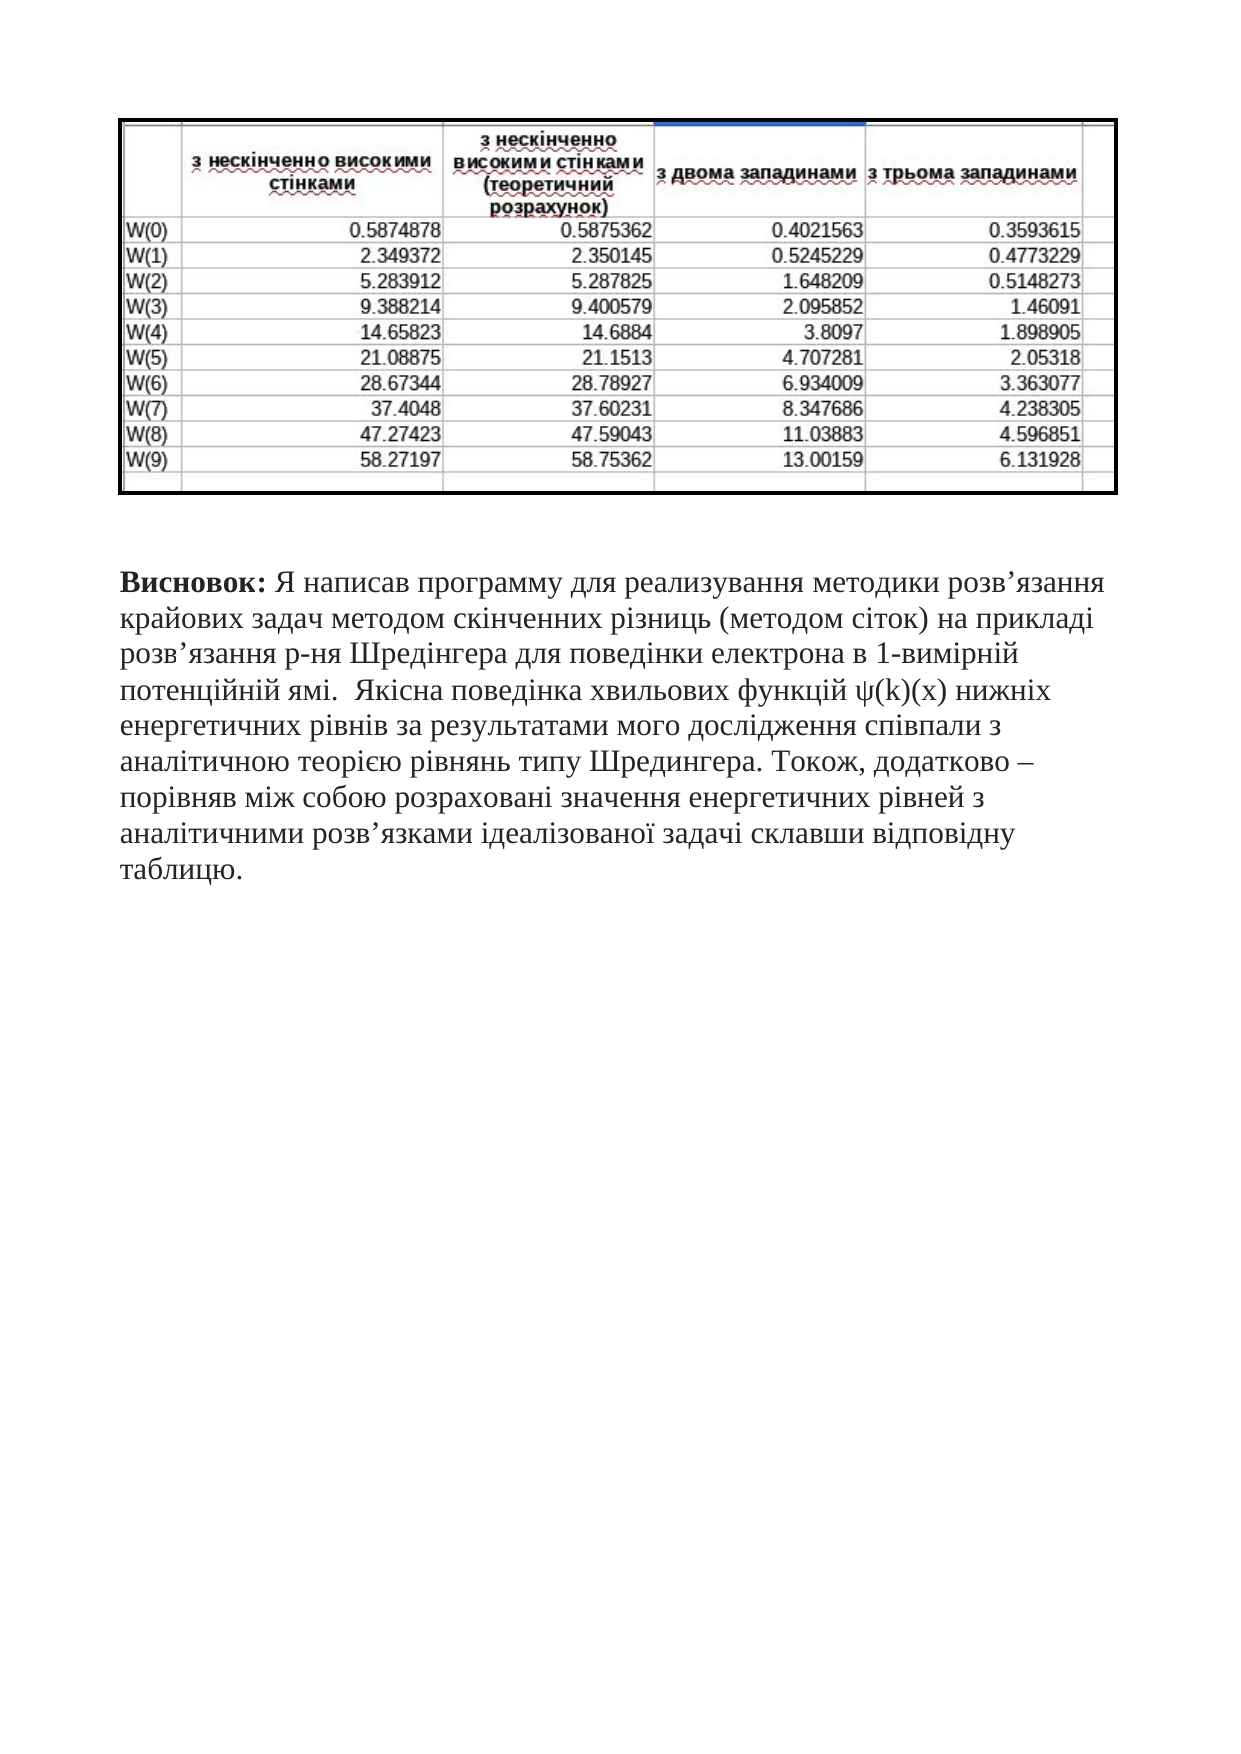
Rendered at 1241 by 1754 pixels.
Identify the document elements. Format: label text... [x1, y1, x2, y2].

text Висновок: Я написав программу для реализування методики розв’язання крайових задач методом скінченних різниць (методом сіток) на прикладі розв’язання р-ня Шредінгера для поведінки електрона в 1-вимірній потенційній ямі. Якісна поведінка хвильових функцій ψ(k)(x) нижніх енергетичних рівнів за результатами мого дослідження співпали з аналітичною теорією рівнянь типу Шредингера. Токож, додатково – порівняв між собою розраховані значення енергетичних рівней з аналітичними розв’язками ідеалізованої задачі склавши відповідну таблицю. [118, 563, 1122, 886]
picture [122, 122, 1114, 491]
